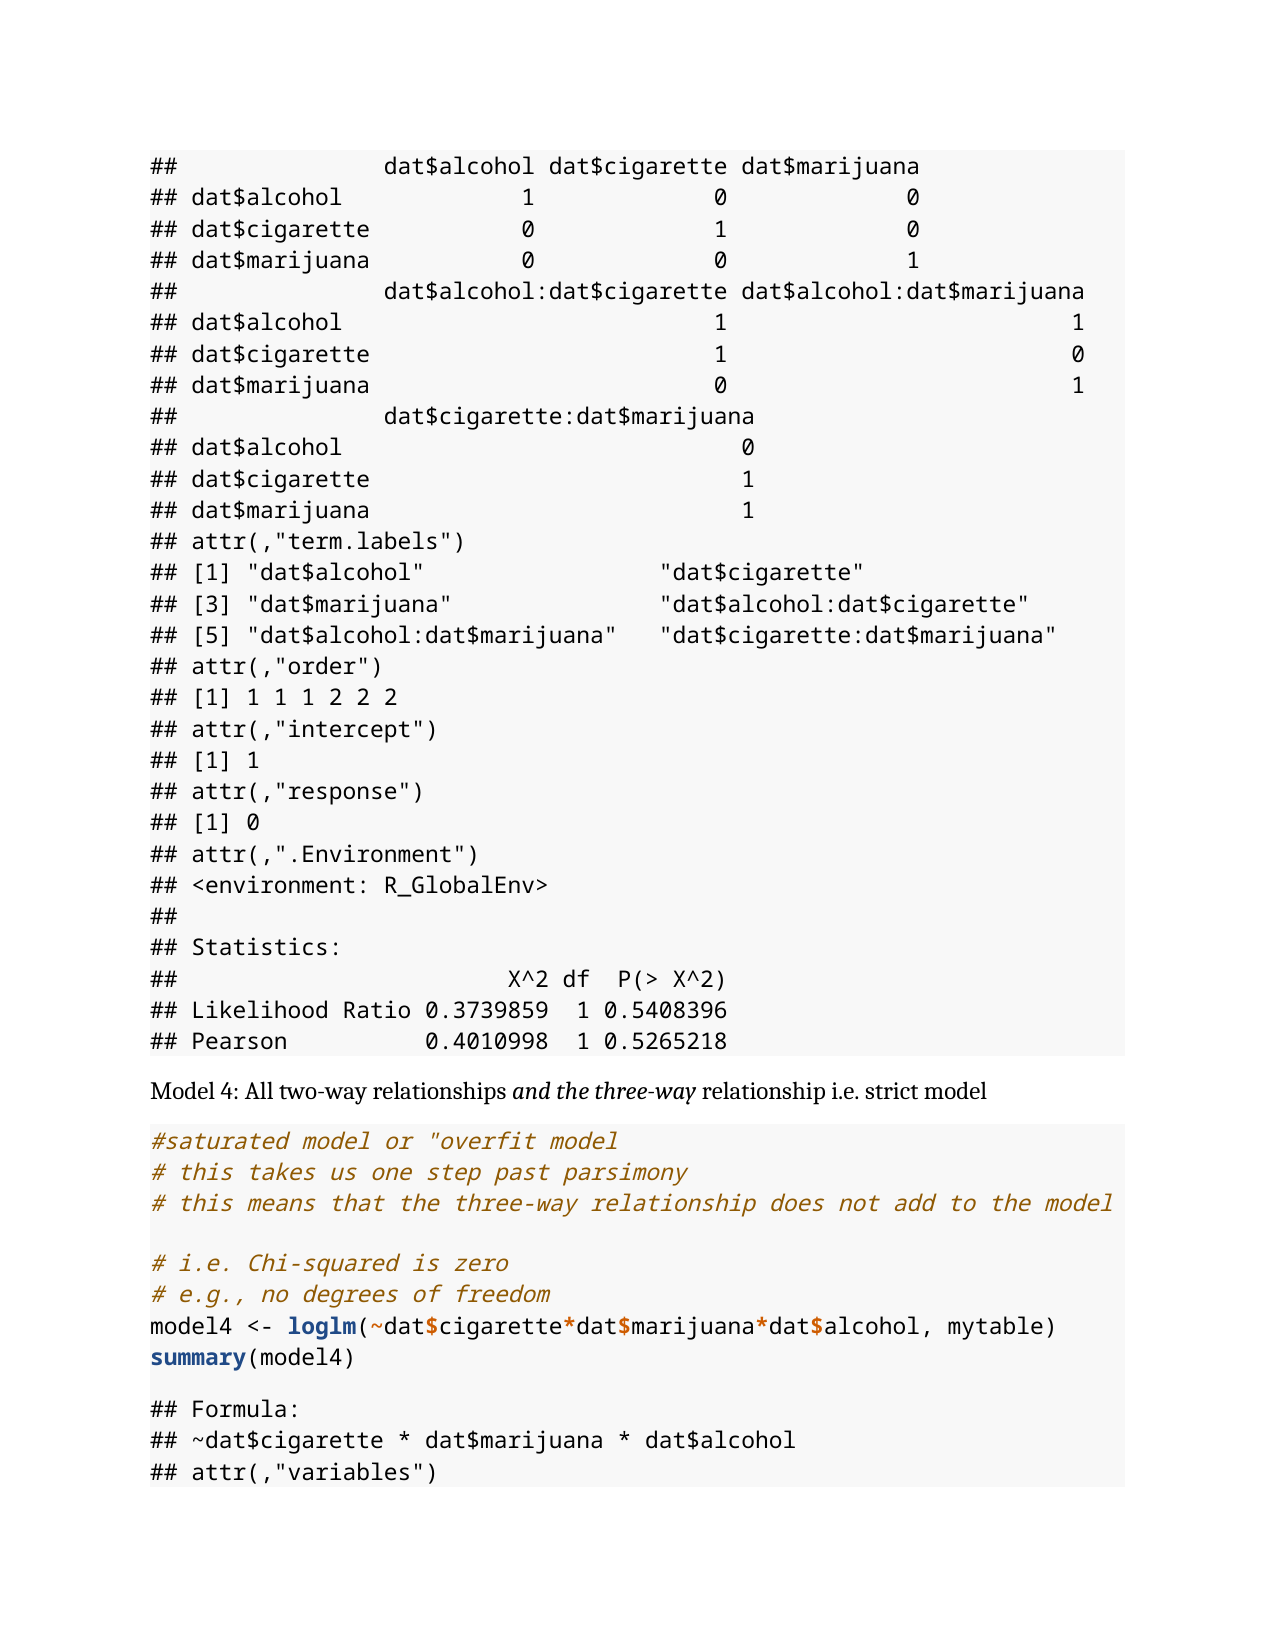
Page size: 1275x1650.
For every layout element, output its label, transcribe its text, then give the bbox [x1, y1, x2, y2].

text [150, 150, 1125, 1056]
text #saturated model or "overfit model # this takes us one step past parsimony # this means that the three-way relationship does not add to the model # i.e. Chi-squared is zero # e.g., no degrees of freedom model4 <- loglm(~dat$cigarette*dat$marijuana*dat$alcohol, mytable) summary(model4) [150, 1124, 1125, 1372]
text Model 4: All two-way relationships and the three-way relationship i.e. strict model [150, 1077, 1125, 1106]
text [150, 1393, 1125, 1487]
